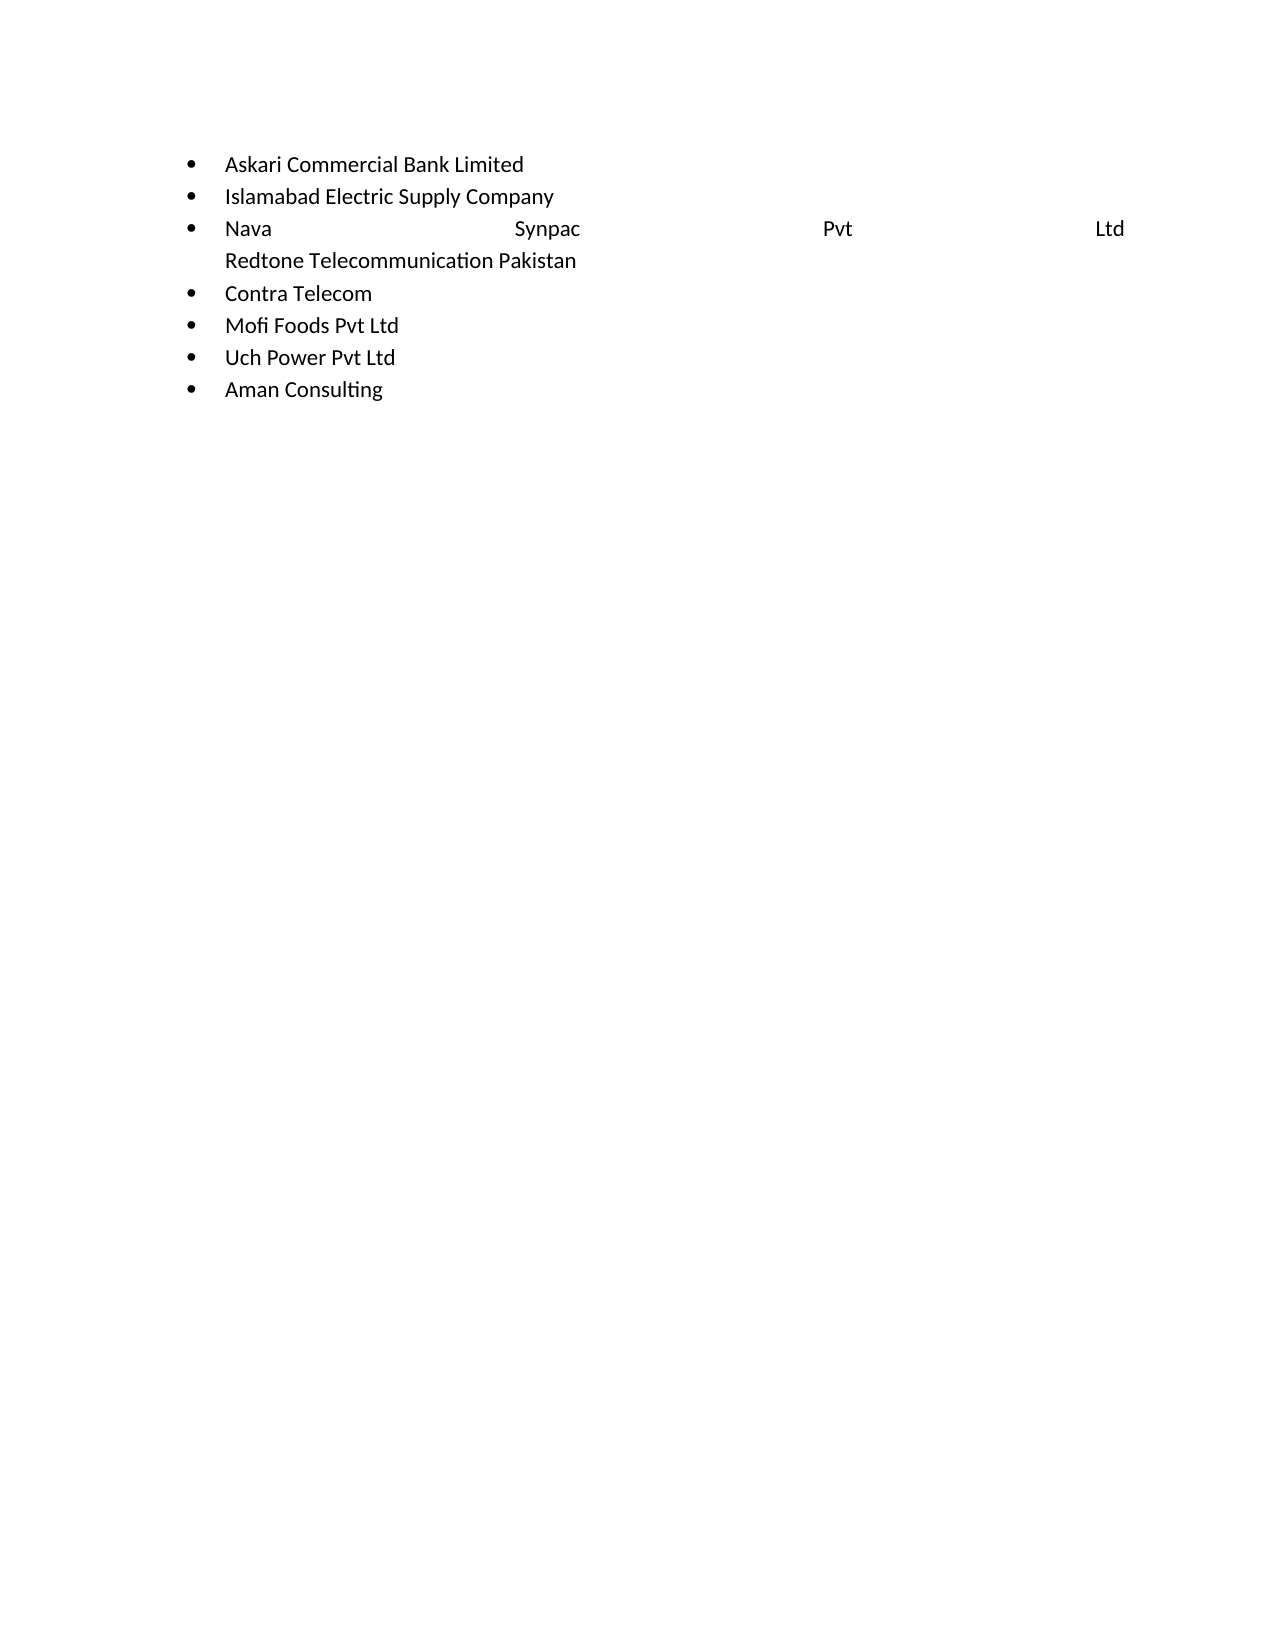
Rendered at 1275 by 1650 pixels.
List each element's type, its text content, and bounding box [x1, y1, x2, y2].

list Nava Synpac Pvt Ltd Redtone Telecommunication Pakistan [187, 214, 1125, 274]
list Uch Power Pvt Ltd [187, 343, 1125, 371]
list Aman Consulting [187, 375, 1125, 403]
list Contra Telecom [187, 279, 1125, 307]
list Islamabad Electric Supply Company [187, 182, 1125, 210]
list Askari Commercial Bank Limited [187, 150, 1125, 178]
list Mofi Foods Pvt Ltd [187, 311, 1125, 339]
